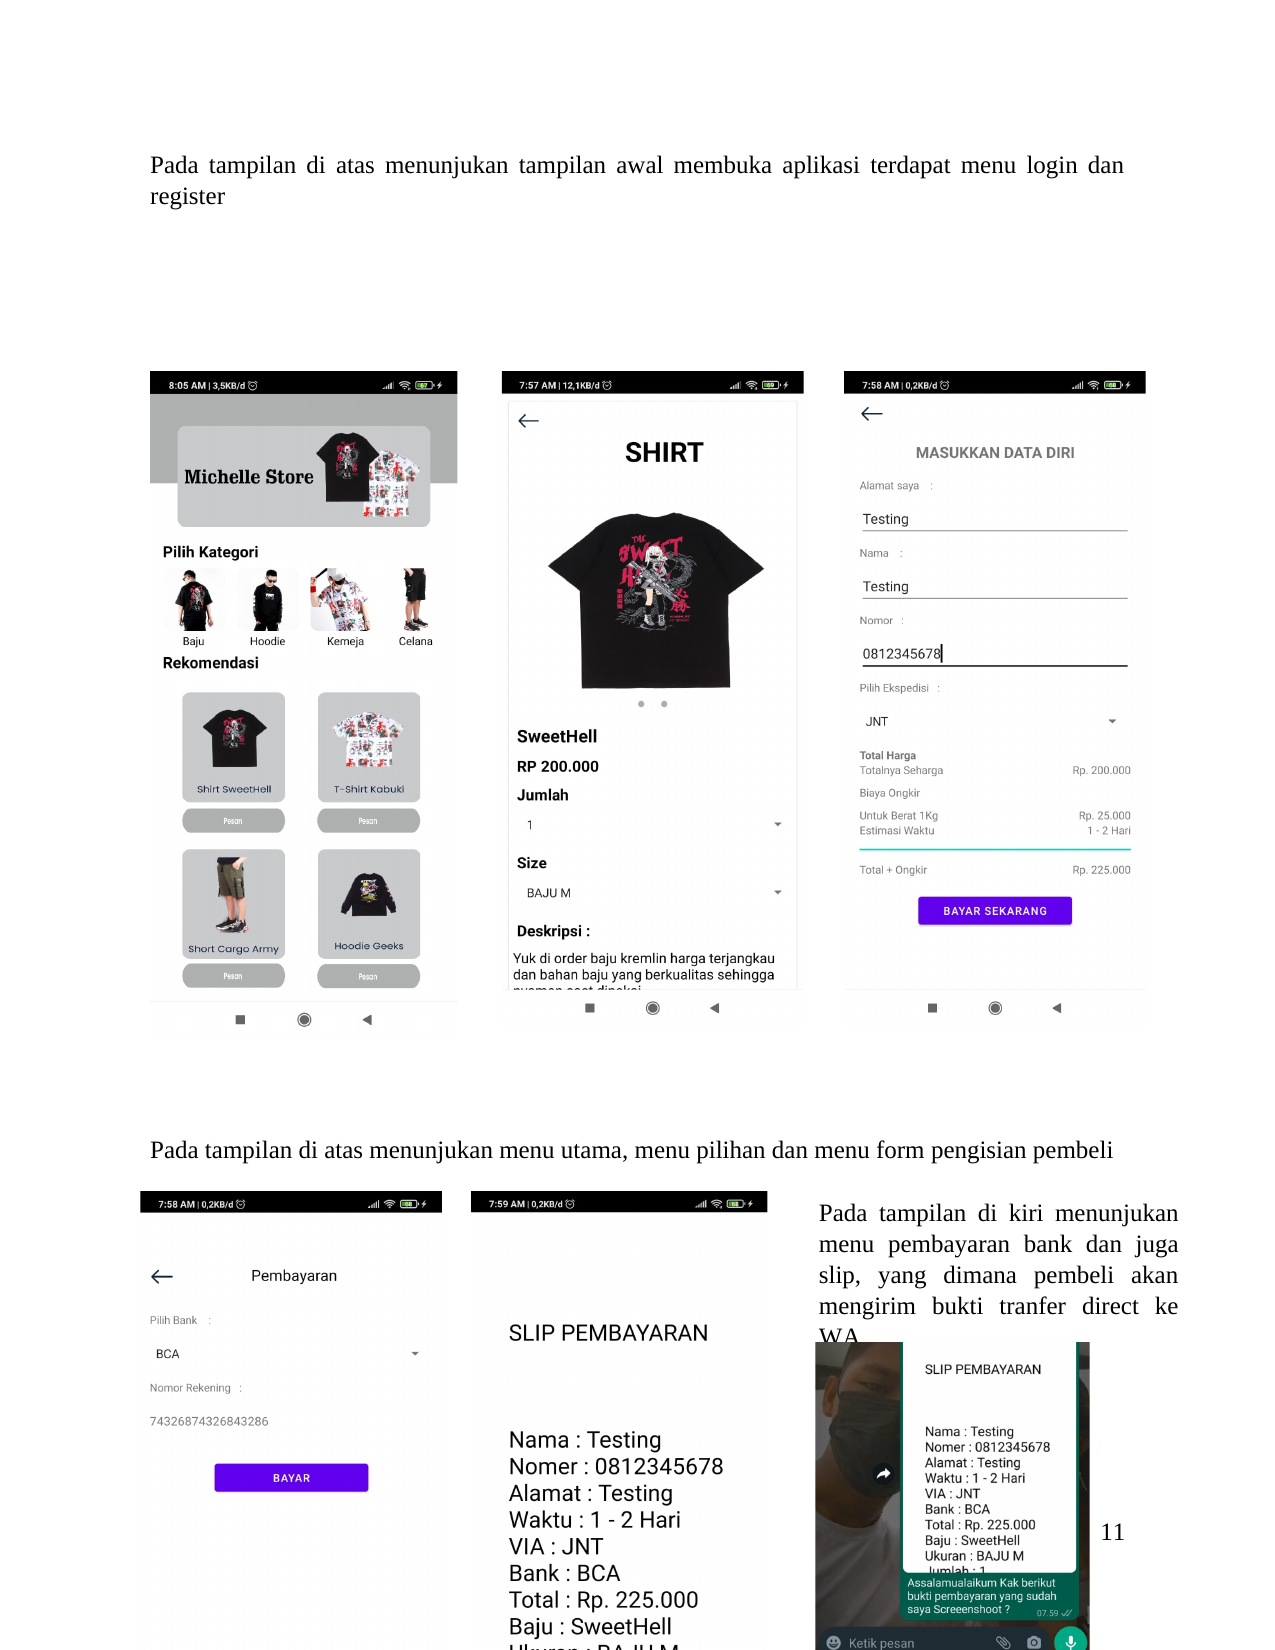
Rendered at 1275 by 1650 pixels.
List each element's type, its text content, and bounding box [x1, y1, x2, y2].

text Pada tampilan di atas menunjukan menu utama, menu pilihan dan menu form pengisian pembeli [150, 1135, 1125, 1164]
picture [140, 1191, 442, 1650]
picture [471, 1191, 768, 1650]
picture [150, 371, 458, 1038]
picture [501, 371, 804, 1026]
picture [815, 1342, 1090, 1650]
picture [844, 371, 1146, 1026]
text Pada tampilan di atas menunjukan tampilan awal membuka aplikasi terdapat menu login dan register [150, 150, 1125, 210]
